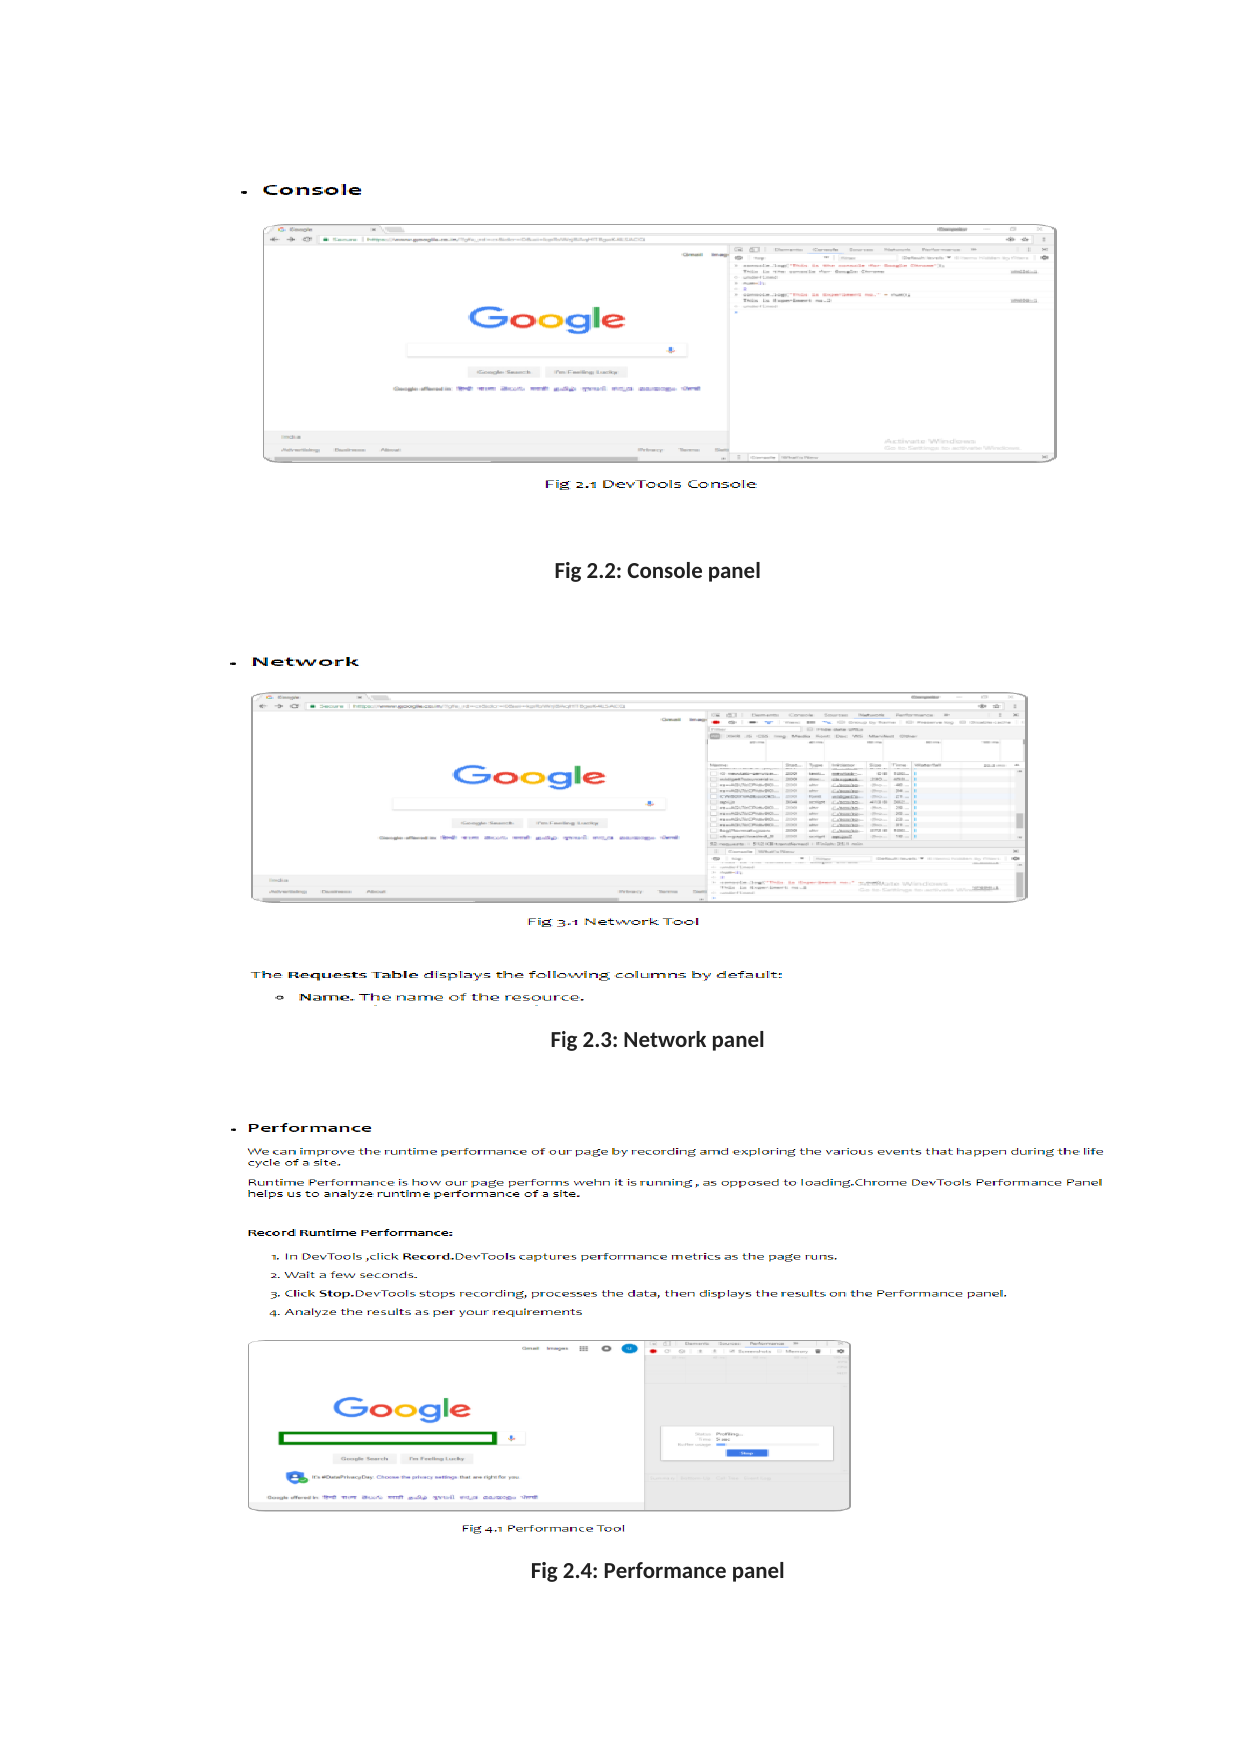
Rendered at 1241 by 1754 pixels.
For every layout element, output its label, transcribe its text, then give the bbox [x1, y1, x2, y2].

text Fig 2.2: Console panel [225, 557, 1090, 584]
picture [225, 652, 1058, 1006]
text Fig 2.3: Network panel [225, 1025, 1090, 1053]
picture [225, 178, 1083, 537]
text Fig 2.4: Performance panel [225, 1556, 1090, 1584]
picture [225, 1121, 1108, 1537]
